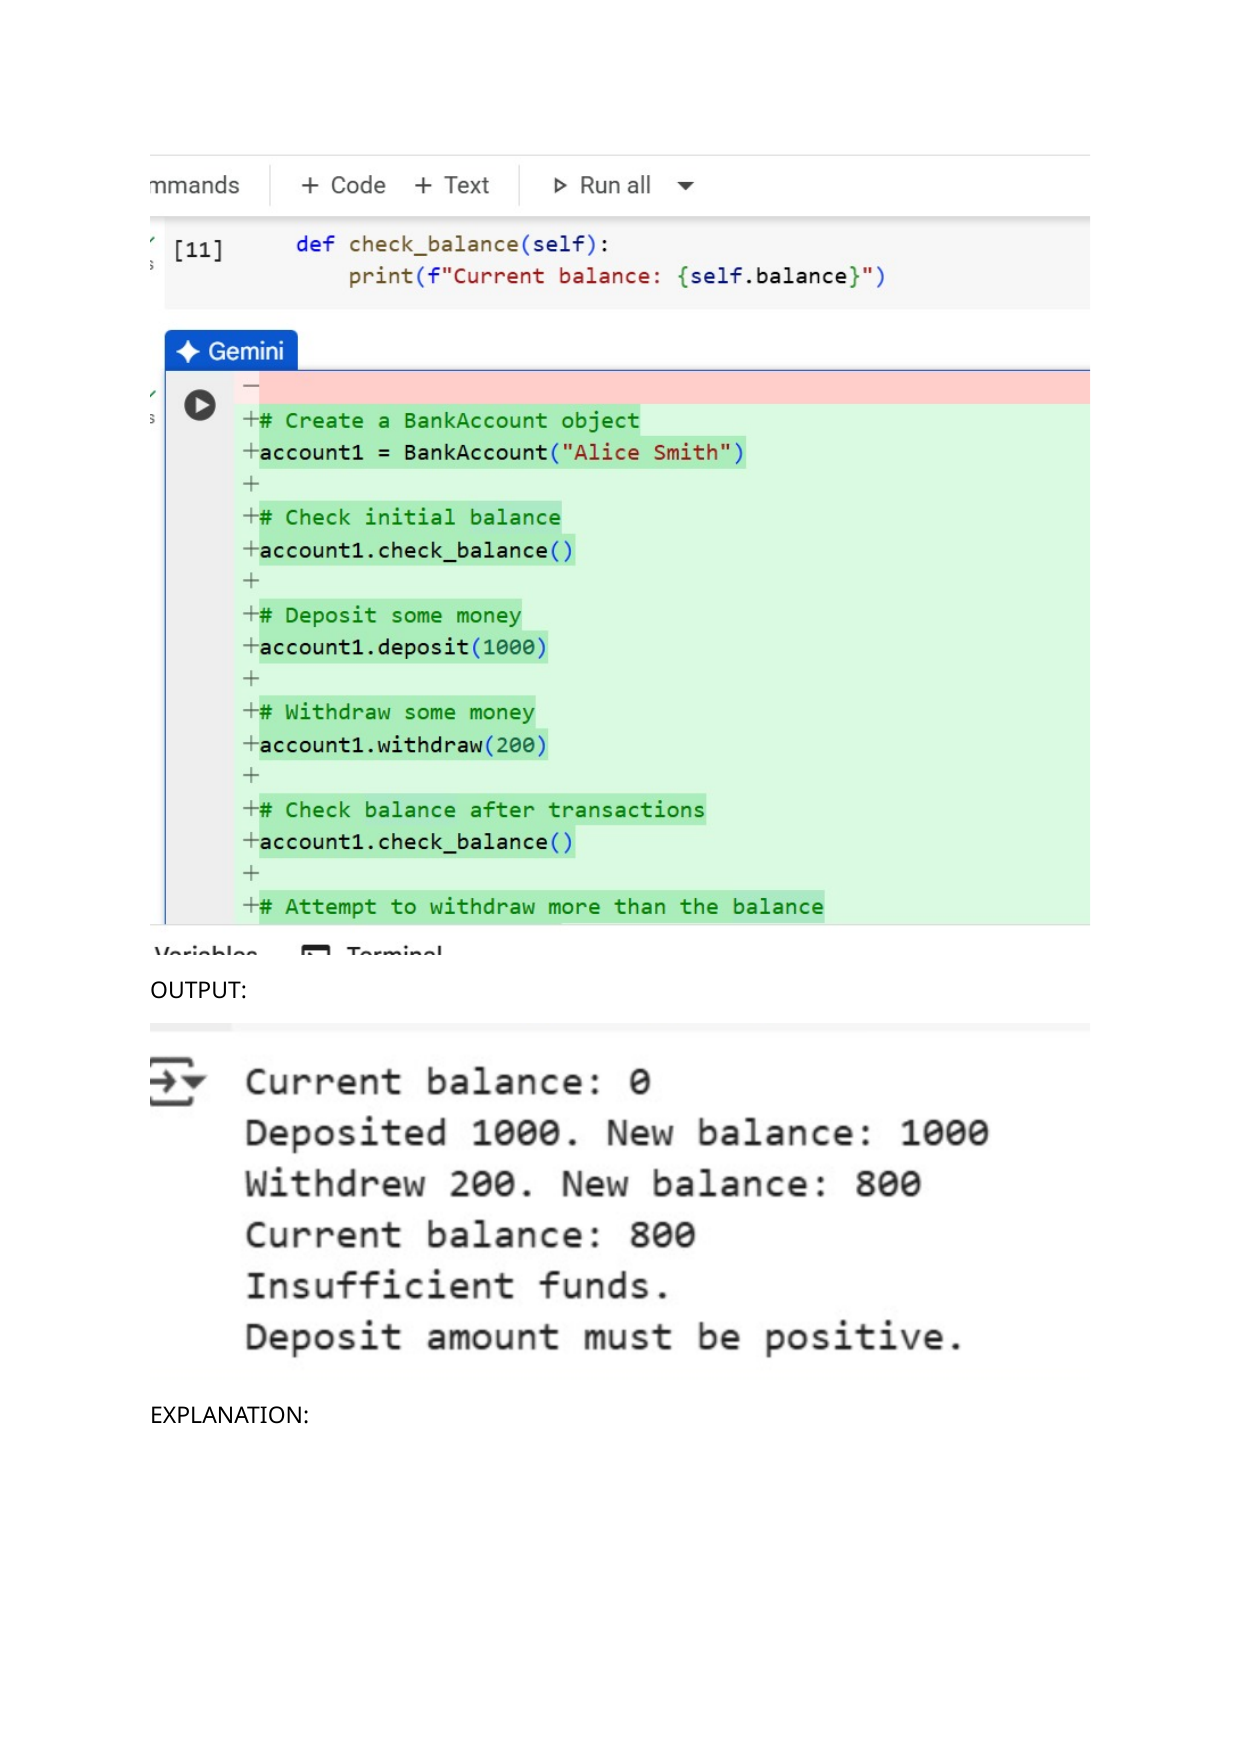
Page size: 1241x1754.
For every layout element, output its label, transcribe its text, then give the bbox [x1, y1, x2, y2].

picture [150, 150, 1091, 955]
text OUTPUT: [150, 973, 1090, 1005]
text EXPLANATION: [150, 1399, 1090, 1430]
picture [150, 1023, 1091, 1380]
